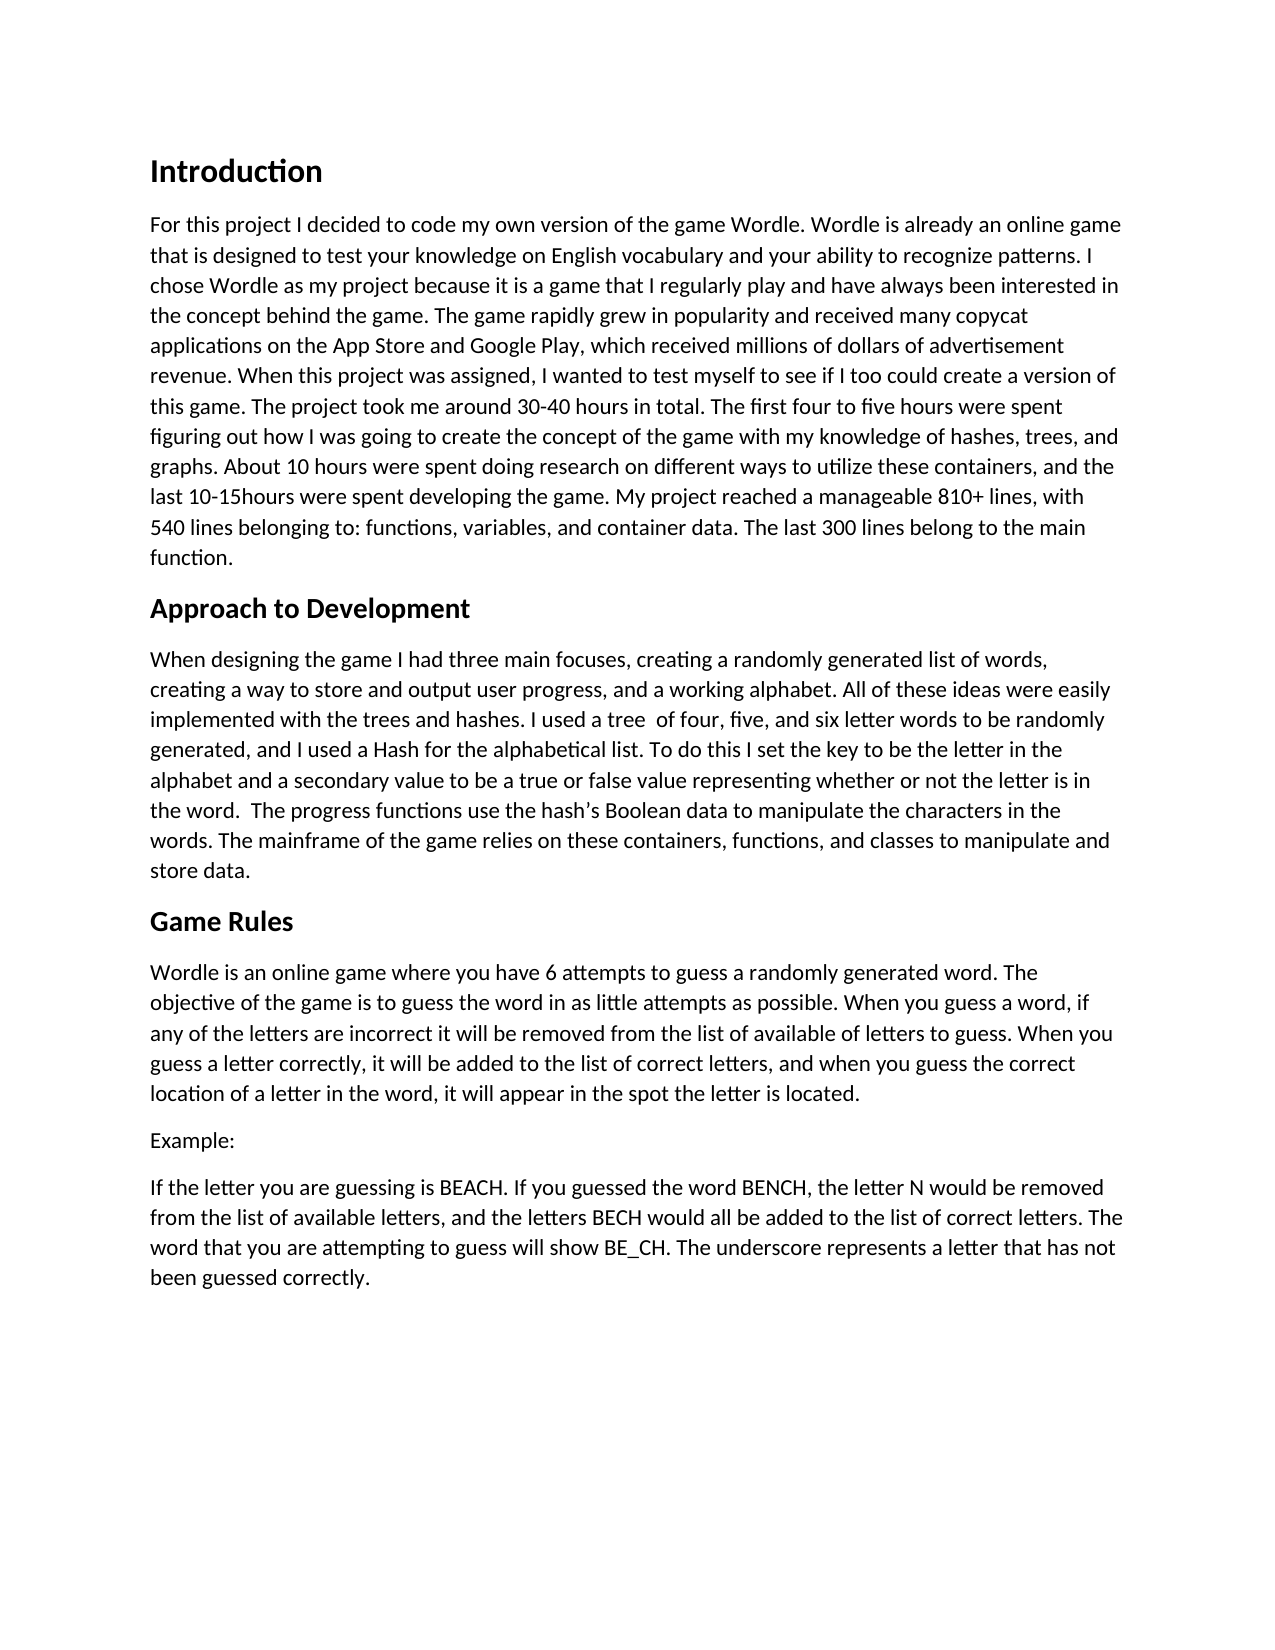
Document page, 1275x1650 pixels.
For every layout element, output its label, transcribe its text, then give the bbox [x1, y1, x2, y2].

text When designing the game I had three main focuses, creating a randomly generated list of words, creating a way to store and output user progress, and a working alphabet. All of these ideas were easily implemented with the trees and hashes. I used a tree of four, five, and six letter words to be randomly generated, and I used a Hash for the alphabetical list. To do this I set the key to be the letter in the alphabet and a secondary value to be a true or false value representing whether or not the letter is in the word. The progress functions use the hash’s Boolean data to manipulate the characters in the words. The mainframe of the game relies on these containers, functions, and classes to manipulate and store data. [150, 645, 1125, 884]
text Example: [150, 1126, 1125, 1154]
text If the letter you are guessing is BEACH. If you guessed the word BENCH, the letter N would be removed from the list of available letters, and the letters BECH would all be added to the list of correct letters. The word that you are attempting to guess will show BE_CH. The underscore represents a letter that has not been guessed correctly. [150, 1173, 1125, 1292]
text For this project I decided to code my own version of the game Wordle. Wordle is already an online game that is designed to test your knowledge on English vocabulary and your ability to recognize patterns. I chose Wordle as my project because it is a game that I regularly play and have always been interested in the concept behind the game. The game rapidly grew in popularity and received many copycat applications on the App Store and Google Play, which received millions of dollars of advertisement revenue. When this project was assigned, I wanted to test myself to see if I too could create a version of this game. The project took me around 30-40 hours in total. The first four to five hours were spent figuring out how I was going to create the concept of the game with my knowledge of hashes, trees, and graphs. About 10 hours were spent doing research on different ways to utilize these containers, and the last 10-15hours were spent developing the game. My project reached a manageable 810+ lines, with 540 lines belonging to: functions, variables, and container data. The last 300 lines belong to the main function. [150, 211, 1125, 571]
text Wordle is an online game where you have 6 attempts to guess a randomly generated word. The objective of the game is to guess the word in as little attempts as possible. When you guess a word, if any of the letters are incorrect it will be removed from the list of available of letters to guess. When you guess a letter correctly, it will be added to the list of correct letters, and when you guess the correct location of a letter in the word, it will appear in the spot the letter is located. [150, 958, 1125, 1107]
text Introduction [150, 150, 1125, 191]
text Approach to Development [150, 590, 1125, 625]
text Game Rules [150, 903, 1125, 939]
